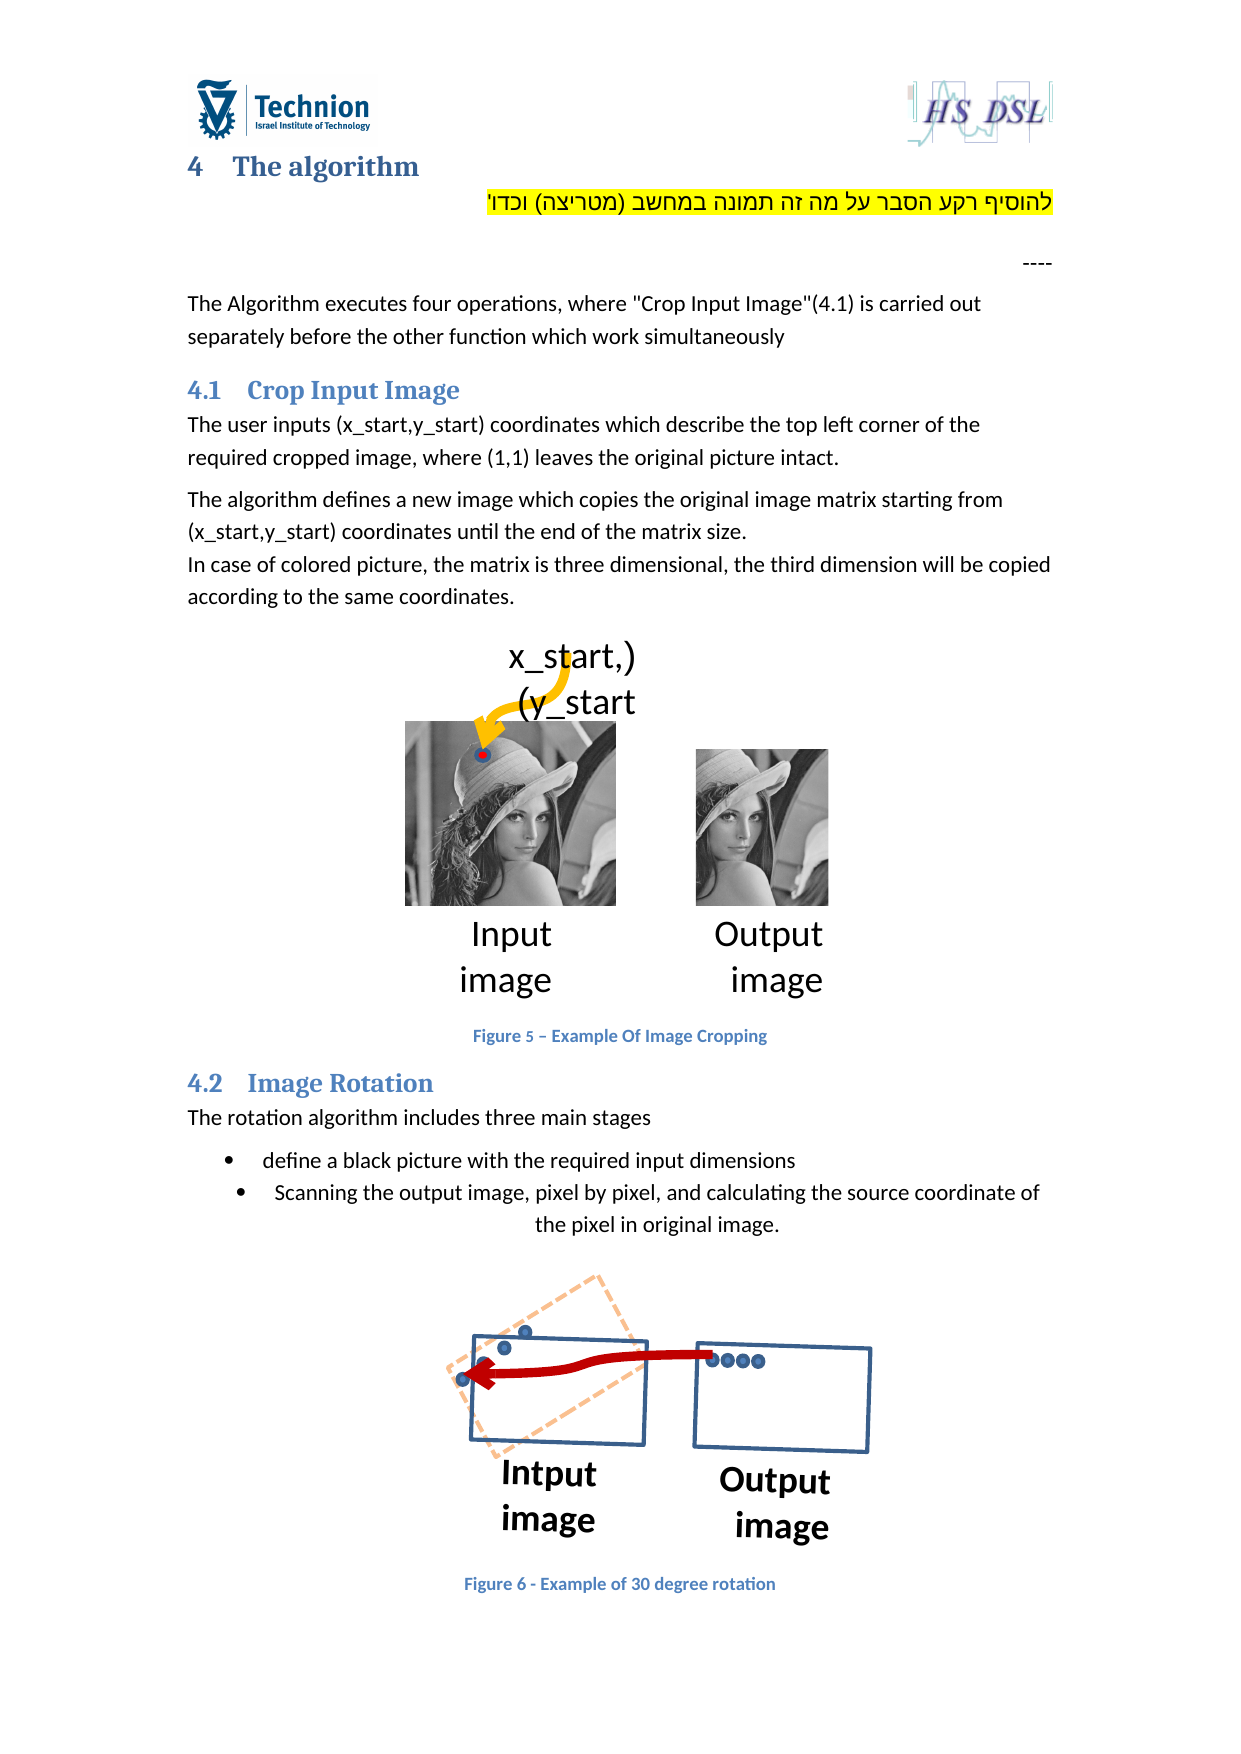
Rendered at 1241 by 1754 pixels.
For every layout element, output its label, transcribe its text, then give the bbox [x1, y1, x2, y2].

subtitle Crop Input Image [187, 375, 1053, 406]
text Figure 6 - Example of 30 degree rotation [187, 1572, 1053, 1595]
text Figure 5 – Example Of Image Cropping [187, 1024, 1053, 1047]
text The algorithm defines a new image which copies the original image matrix starting from (x_start,y_start) coordinates until the end of the matrix size. In case of colored picture, the matrix is three dimensional, the third dimension will be copied according to the same coordinates. [187, 485, 1053, 610]
list define a black picture with the required input dimensions [225, 1146, 1053, 1174]
text להוסיף רקע הסבר על מה זה תמונה במחשב (מטריצה) וכדו' ---- [187, 188, 1053, 275]
subtitle The algorithm [187, 150, 1053, 183]
list Scanning the output image, pixel by pixel, and calculating the source coordinate of the pixel in original image. [225, 1178, 1053, 1558]
picture [405, 721, 616, 906]
picture [907, 73, 1053, 147]
text The rotation algorithm includes three main stages [187, 1103, 1053, 1131]
picture [695, 749, 829, 906]
subtitle Image Rotation [187, 1068, 1053, 1099]
text The user inputs (x_start,y_start) coordinates which describe the top left corner of the required cropped image, where (1,1) leaves the original picture intact. [187, 411, 1053, 471]
text The Algorithm executes four operations, where "Crop Input Image"(4.1) is carried out separately before the other function which work simultaneously [187, 289, 1053, 350]
picture [187, 74, 378, 147]
